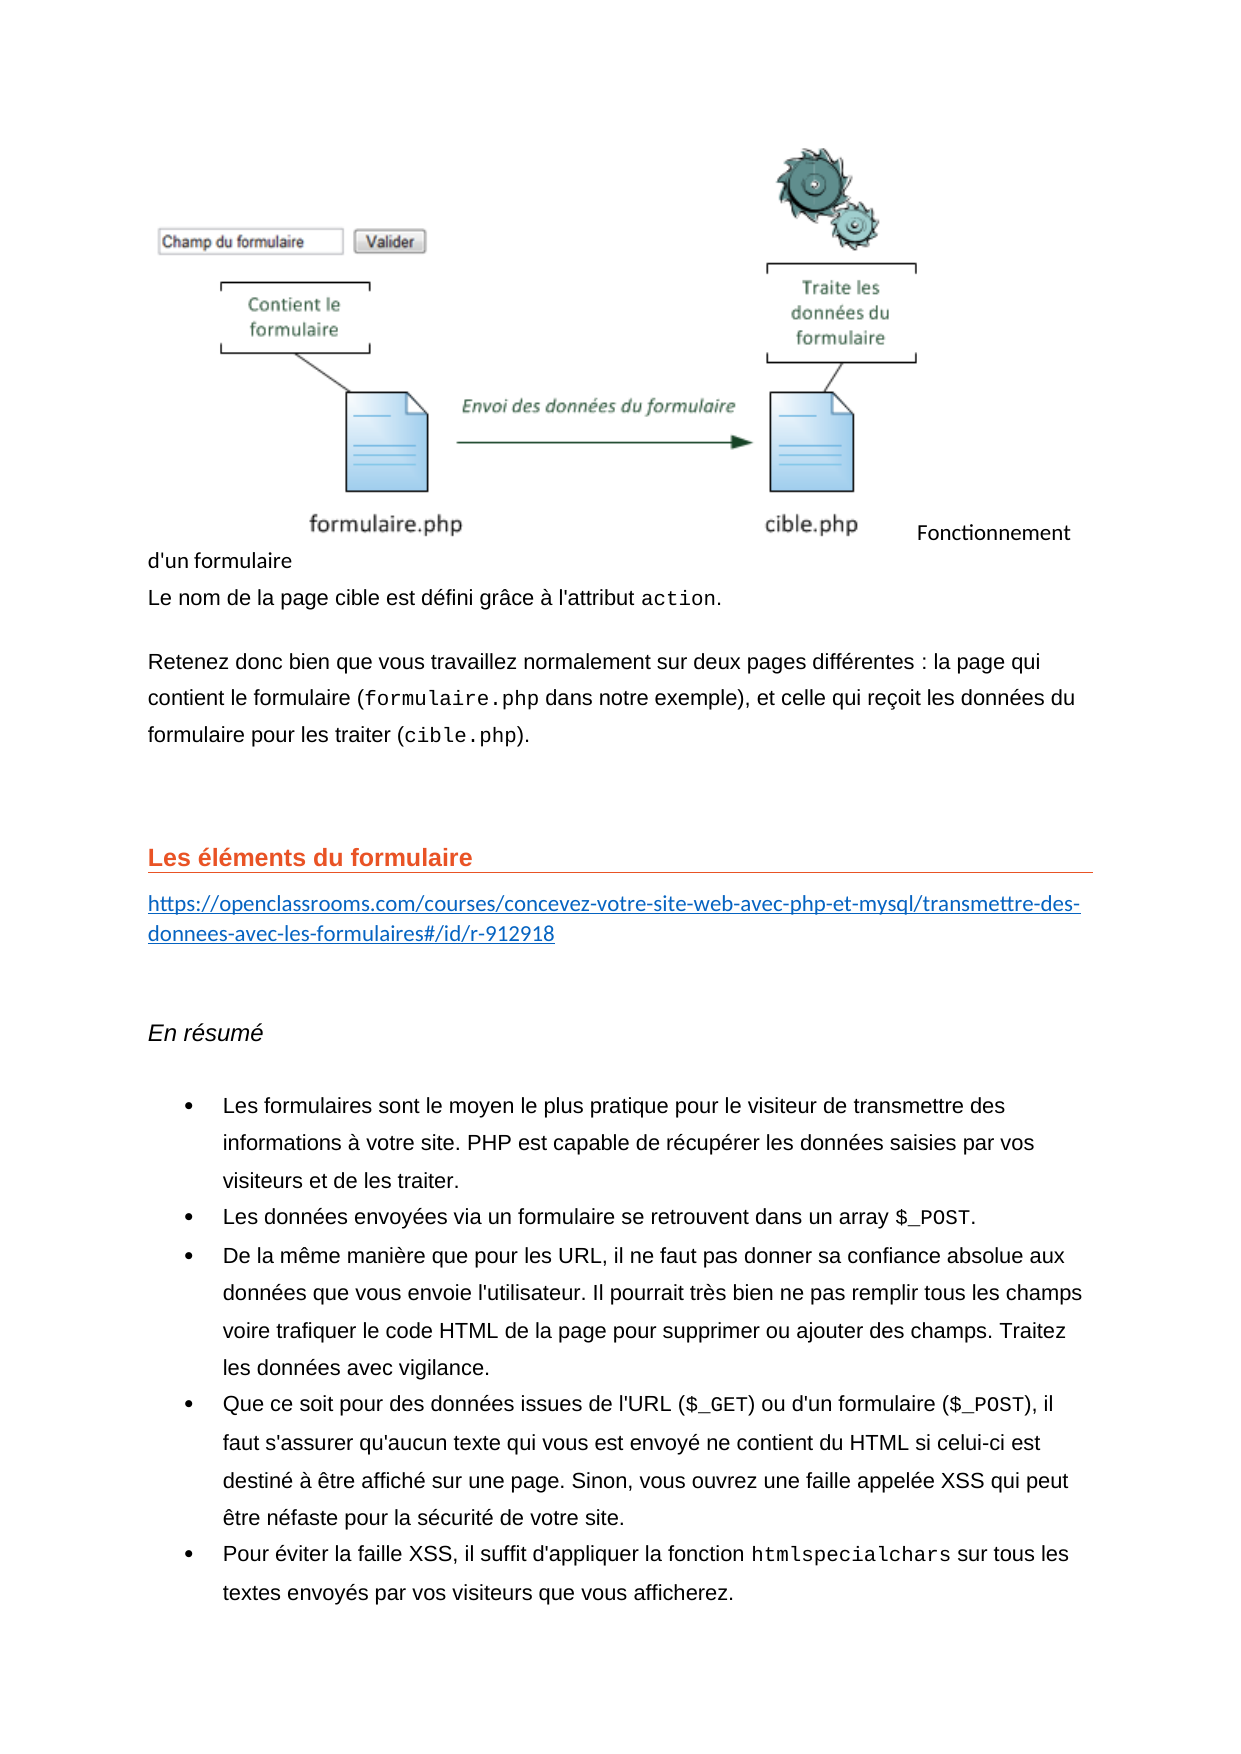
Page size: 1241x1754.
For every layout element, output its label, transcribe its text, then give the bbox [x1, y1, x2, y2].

text Retenez donc bien que vous travaillez normalement sur deux pages différentes : la page qui contient le formulaire (formulaire.php dans notre exemple), et celle qui reçoit les données du formulaire pour les traiter (cible.php). [148, 636, 1093, 749]
list Les formulaires sont le moyen le plus pratique pour le visiteur de transmettre des informations à votre site. PHP est capable de récupérer les données saisies par vos visiteurs et de les traiter. [185, 1080, 1093, 1193]
picture [147, 147, 917, 541]
list Les données envoyées via un formulaire se retrouvent dans un array $_POST. [185, 1193, 1093, 1230]
list De la même manière que pour les URL, il ne faut pas donner sa confiance absolue aux données que vous envoie l'utilisateur. Il pourrait très bien ne pas remplir tous les champs voire trafiquer le code HTML de la page pour supprimer ou ajouter des champs. Traitez les données avec vigilance. [185, 1230, 1093, 1380]
list Que ce soit pour des données issues de l'URL ($_GET) ou d'un formulaire ($_POST), il faut s'assurer qu'aucun texte qui vous est envoyé ne contient du HTML si celui-ci est destiné à être affiché sur une page. Sinon, vous ouvrez une faille appelée XSS qui peut être néfaste pour la sécurité de votre site. [185, 1380, 1093, 1530]
list Pour éviter la faille XSS, il suffit d'appliquer la fonction htmlspecialchars sur tous les textes envoyés par vos visiteurs que vous afficherez. [185, 1530, 1093, 1605]
text Le nom de la page cible est défini grâce à l'attribut action. [148, 574, 1093, 611]
subtitle Les éléments du formulaire [148, 836, 1093, 872]
subtitle En résumé [148, 1019, 1093, 1047]
text https://openclassrooms.com/courses/concevez-votre-site-web-avec-php-et-mysql/transmettre-des-donnees-avec-les-formulaires#/id/r-912918 [148, 889, 1093, 947]
